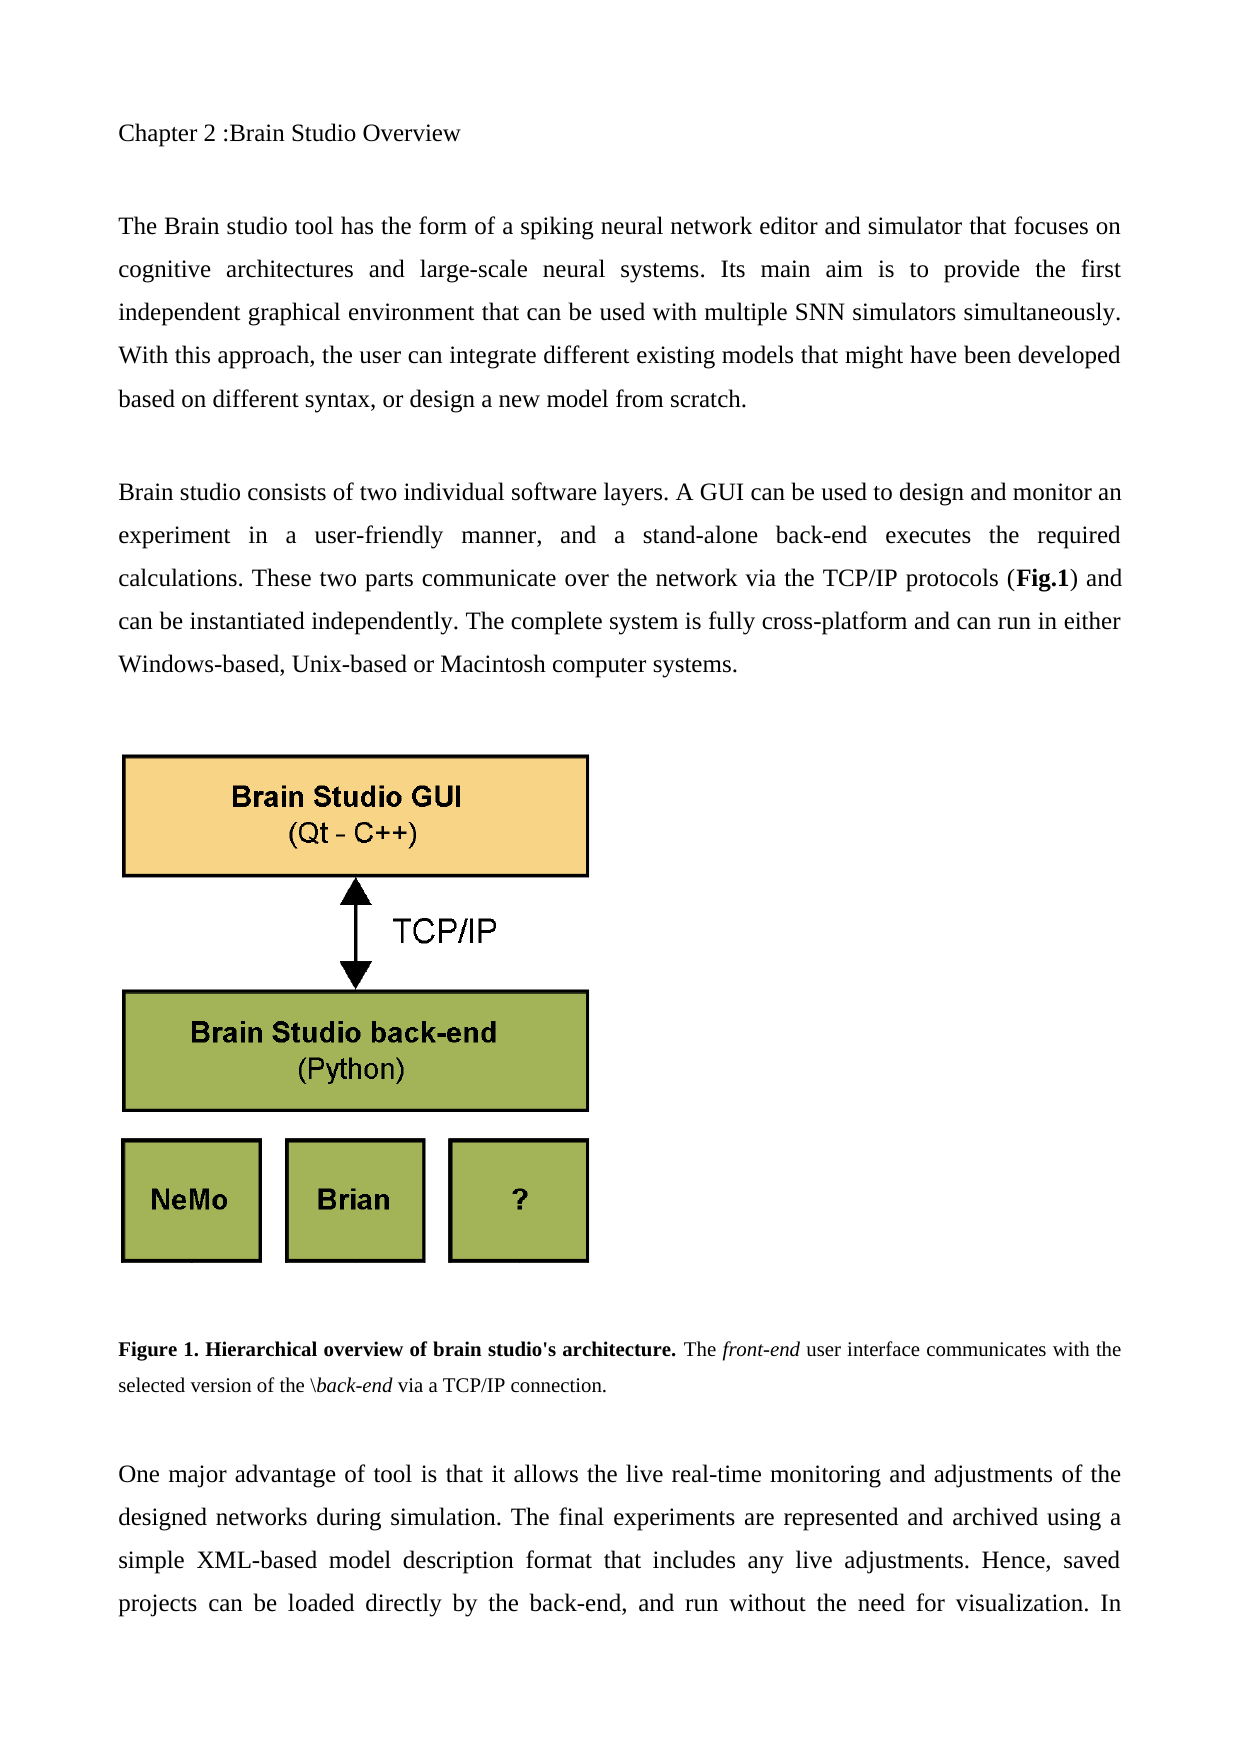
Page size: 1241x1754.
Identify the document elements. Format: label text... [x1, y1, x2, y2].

text Figure 1. Hierarchical overview of brain studio's architecture. The front-end user interface communicates with the selected version of the \back-end via a TCP/IP connection. [118, 1337, 1122, 1397]
text The Brain studio tool has the form of a spiking neural network editor and simulator that focuses on cognitive architectures and large-scale neural systems. Its main aim is to provide the first independent graphical environment that can be used with multiple SNN simulators simultaneously. With this approach, the user can integrate different existing models that might have been developed based on different syntax, or design a new model from scratch. [118, 211, 1122, 412]
subtitle Chapter 2 :Brain Studio Overview [118, 118, 1122, 147]
picture [118, 742, 590, 1273]
text Brain studio consists of two individual software layers. A GUI can be used to design and monitor an experiment in a user-friendly manner, and a stand-alone back-end executes the required calculations. These two parts communicate over the network via the TCP/IP protocols (Fig.1) and can be instantiated independently. The complete system is fully cross-platform and can run in either Windows-based, Unix-based or Macintosh computer systems. [118, 477, 1122, 678]
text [118, 1459, 1122, 1617]
